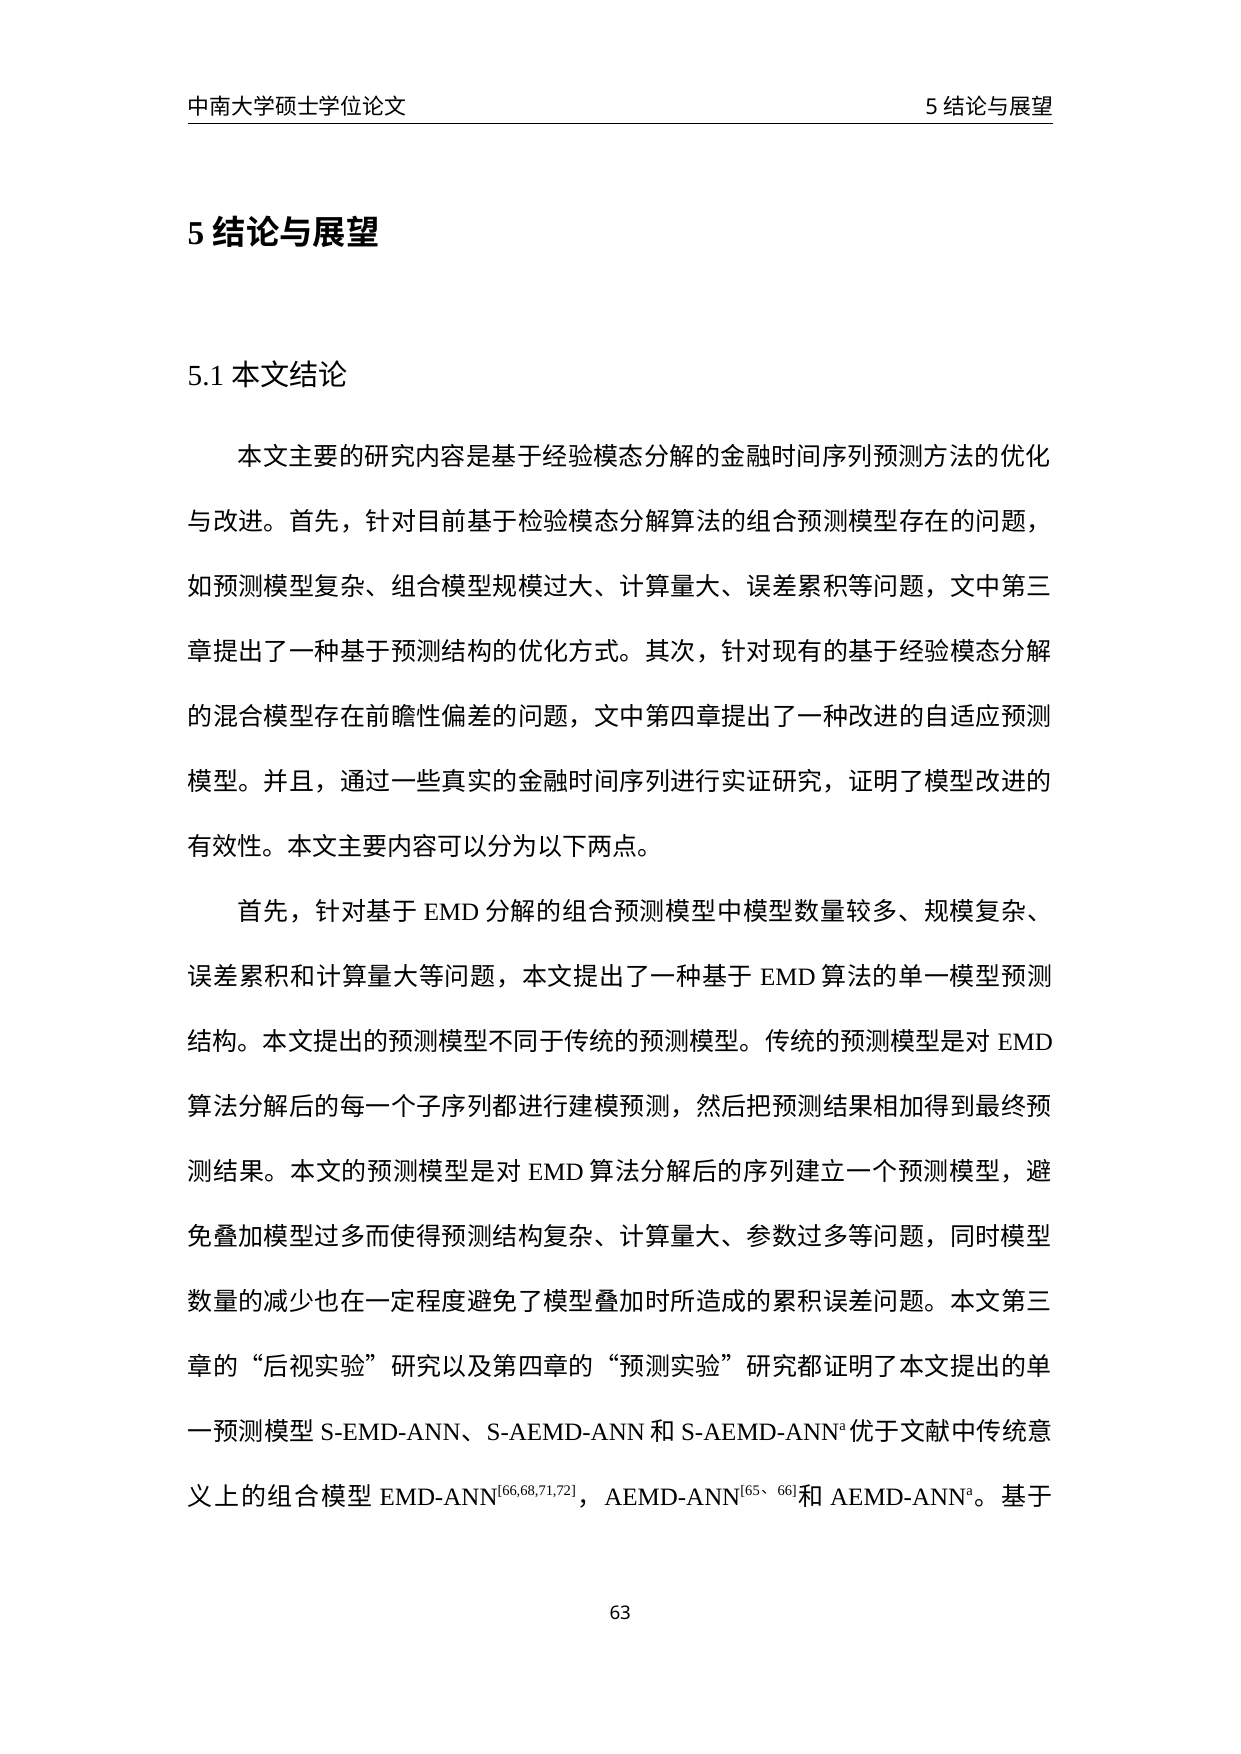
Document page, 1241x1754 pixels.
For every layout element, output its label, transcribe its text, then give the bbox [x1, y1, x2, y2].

text 本文主要的研究内容是基于经验模态分解的金融时间序列预测方法的优化与改进。首先，针对目前基于检验模态分解算法的组合预测模型存在的问题，如预测模型复杂、组合模型规模过大、计算量大、误差累积等问题，文中第三章提出了一种基于预测结构的优化方式。其次，针对现有的基于经验模态分解的混合模型存在前瞻性偏差的问题，文中第四章提出了一种改进的自适应预测模型。并且，通过一些真实的金融时间序列进行实证研究，证明了模型改进的有效性。本文主要内容可以分为以下两点。 [187, 422, 1053, 877]
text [187, 877, 1053, 1527]
text 5 结论与展望 [187, 197, 1053, 262]
text 5.1 本文结论 [187, 341, 1053, 406]
